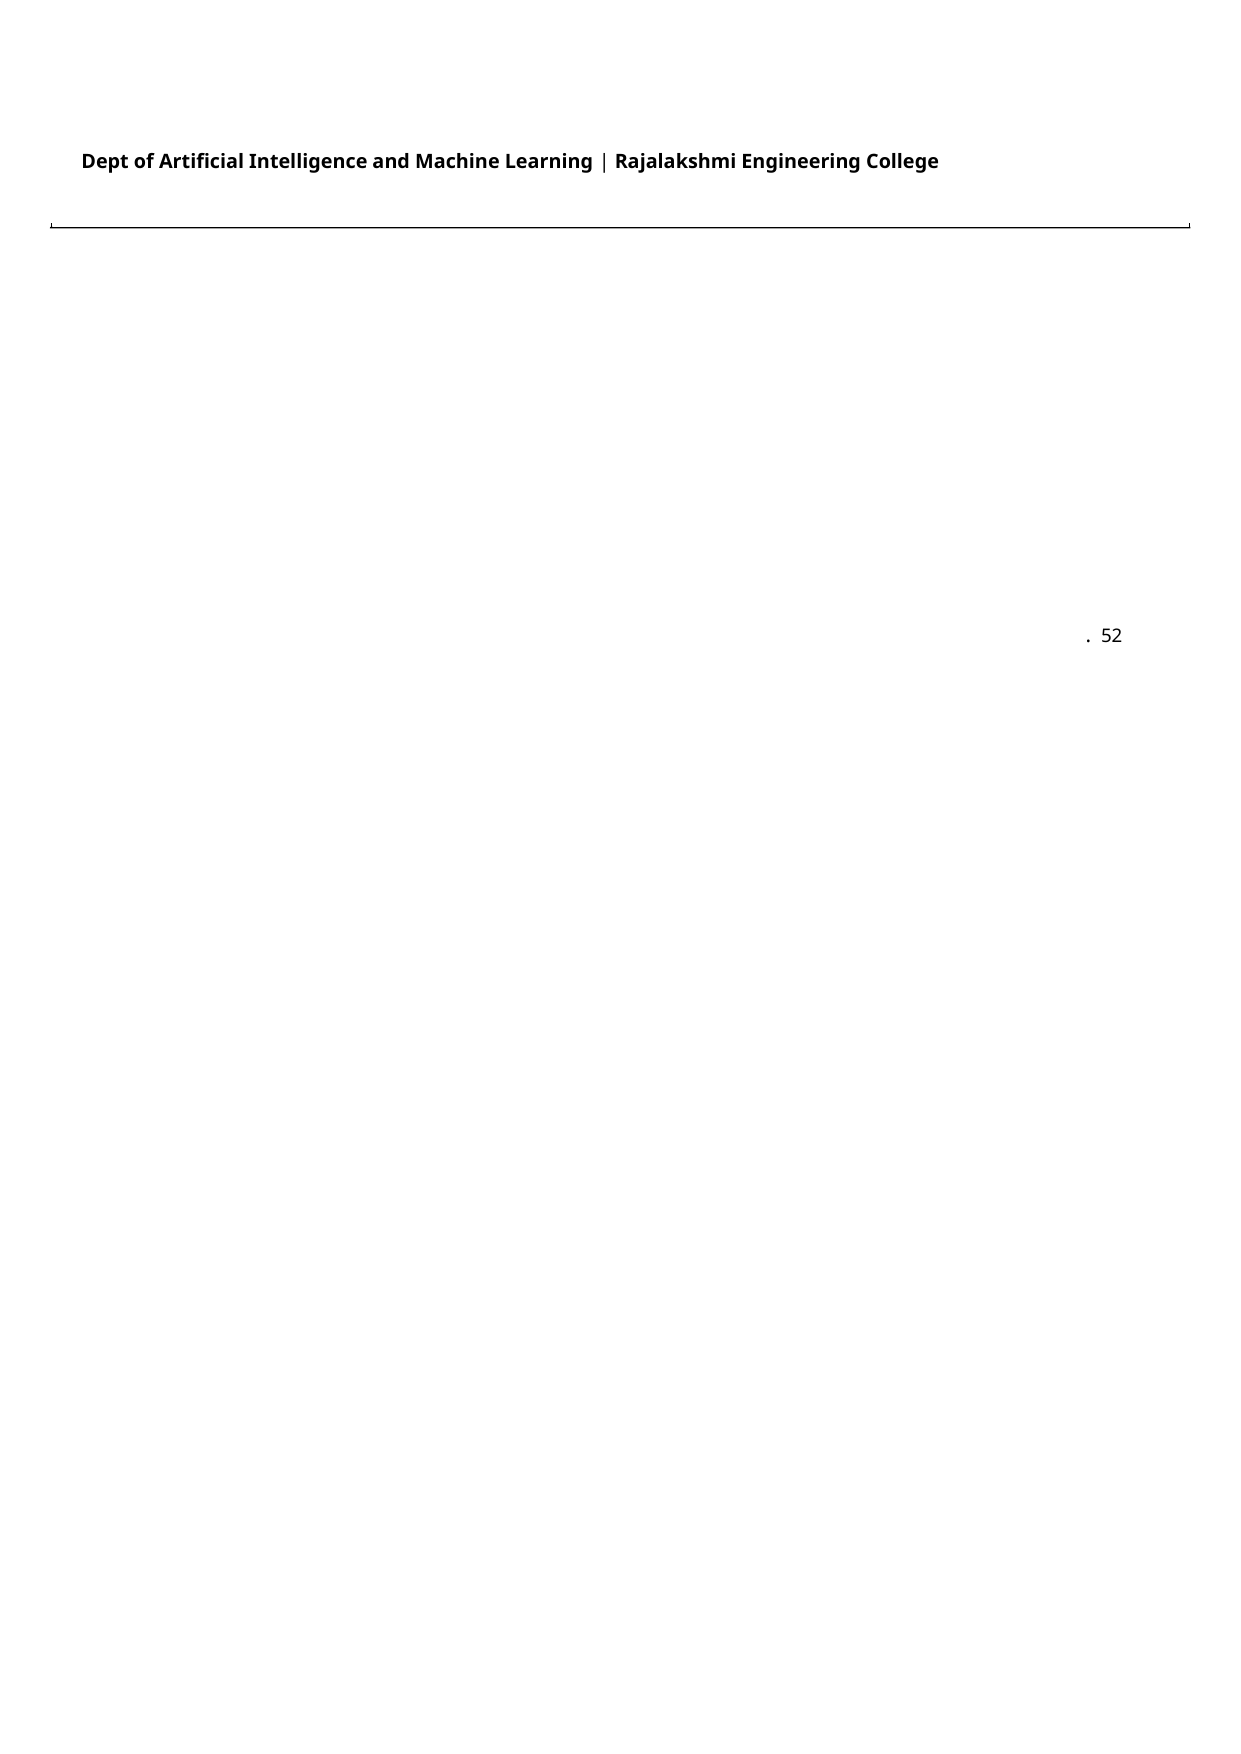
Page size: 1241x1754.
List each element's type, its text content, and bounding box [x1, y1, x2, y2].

text . 52 [1085, 621, 1125, 649]
text Dept of Artificial Intelligence and Machine Learning | Rajalakshmi Engineering College [81, 147, 1037, 174]
